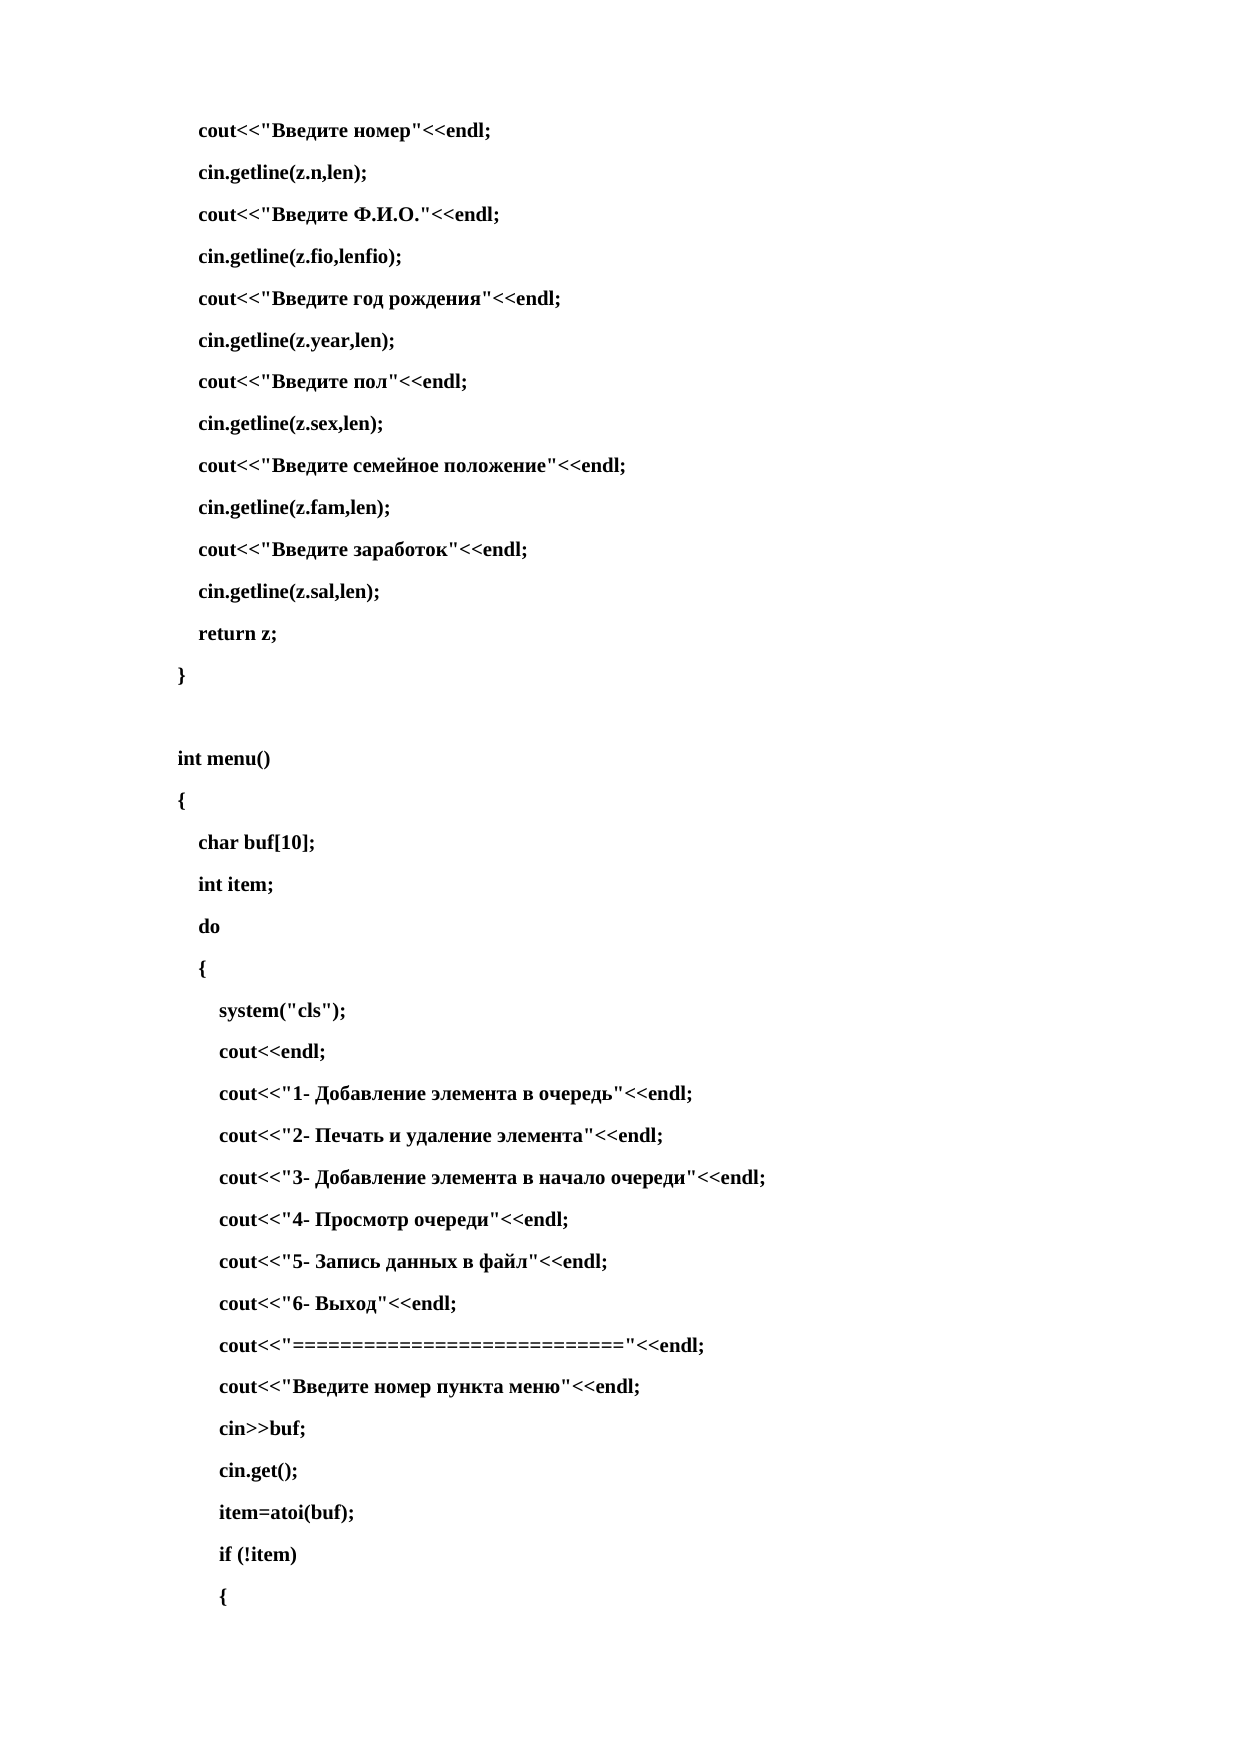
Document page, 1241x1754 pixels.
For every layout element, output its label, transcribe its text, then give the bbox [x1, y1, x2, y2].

text cout<<"6- Выход"<<endl; [177, 1291, 1152, 1315]
text cout<<"============================"<<endl; [177, 1332, 1152, 1357]
text cout<<"1- Добавление элемента в очередь"<<endl; [177, 1081, 1152, 1105]
text cin.getline(z.year,len); [177, 327, 1152, 352]
text int menu() [177, 746, 1152, 770]
text { [177, 788, 1152, 812]
text cout<<"5- Запись данных в файл"<<endl; [177, 1249, 1152, 1273]
text cin.getline(z.n,len); [177, 160, 1152, 184]
text cout<<"Введите семейное положение"<<endl; [177, 453, 1152, 477]
text } [177, 662, 1152, 687]
text cout<<"3- Добавление элемента в начало очереди"<<endl; [177, 1165, 1152, 1189]
text return z; [177, 621, 1152, 645]
text { [177, 1584, 1152, 1608]
text cout<<"4- Просмотр очереди"<<endl; [177, 1207, 1152, 1231]
text cin.getline(z.fio,lenfio); [177, 244, 1152, 268]
text { [177, 956, 1152, 980]
text cin.getline(z.sex,len); [177, 411, 1152, 435]
text cin.getline(z.fam,len); [177, 495, 1152, 519]
text cout<<endl; [177, 1039, 1152, 1063]
text cin>>buf; [177, 1416, 1152, 1440]
text do [177, 914, 1152, 938]
text cout<<"Введите заработок"<<endl; [177, 537, 1152, 561]
text if (!item) [177, 1542, 1152, 1566]
text cout<<"Введите Ф.И.О."<<endl; [177, 202, 1152, 226]
text cout<<"Введите пол"<<endl; [177, 369, 1152, 393]
text cout<<"Введите номер пункта меню"<<endl; [177, 1374, 1152, 1398]
text cout<<"Введите номер"<<endl; [177, 118, 1152, 142]
text system("cls"); [177, 997, 1152, 1022]
text cin.getline(z.sal,len); [177, 579, 1152, 603]
text char buf[10]; [177, 830, 1152, 854]
text cout<<"Введите год рождения"<<endl; [177, 286, 1152, 310]
text cin.get(); [177, 1458, 1152, 1482]
text int item; [177, 872, 1152, 896]
text item=atoi(buf); [177, 1500, 1152, 1524]
text cout<<"2- Печать и удаление элемента"<<endl; [177, 1123, 1152, 1147]
